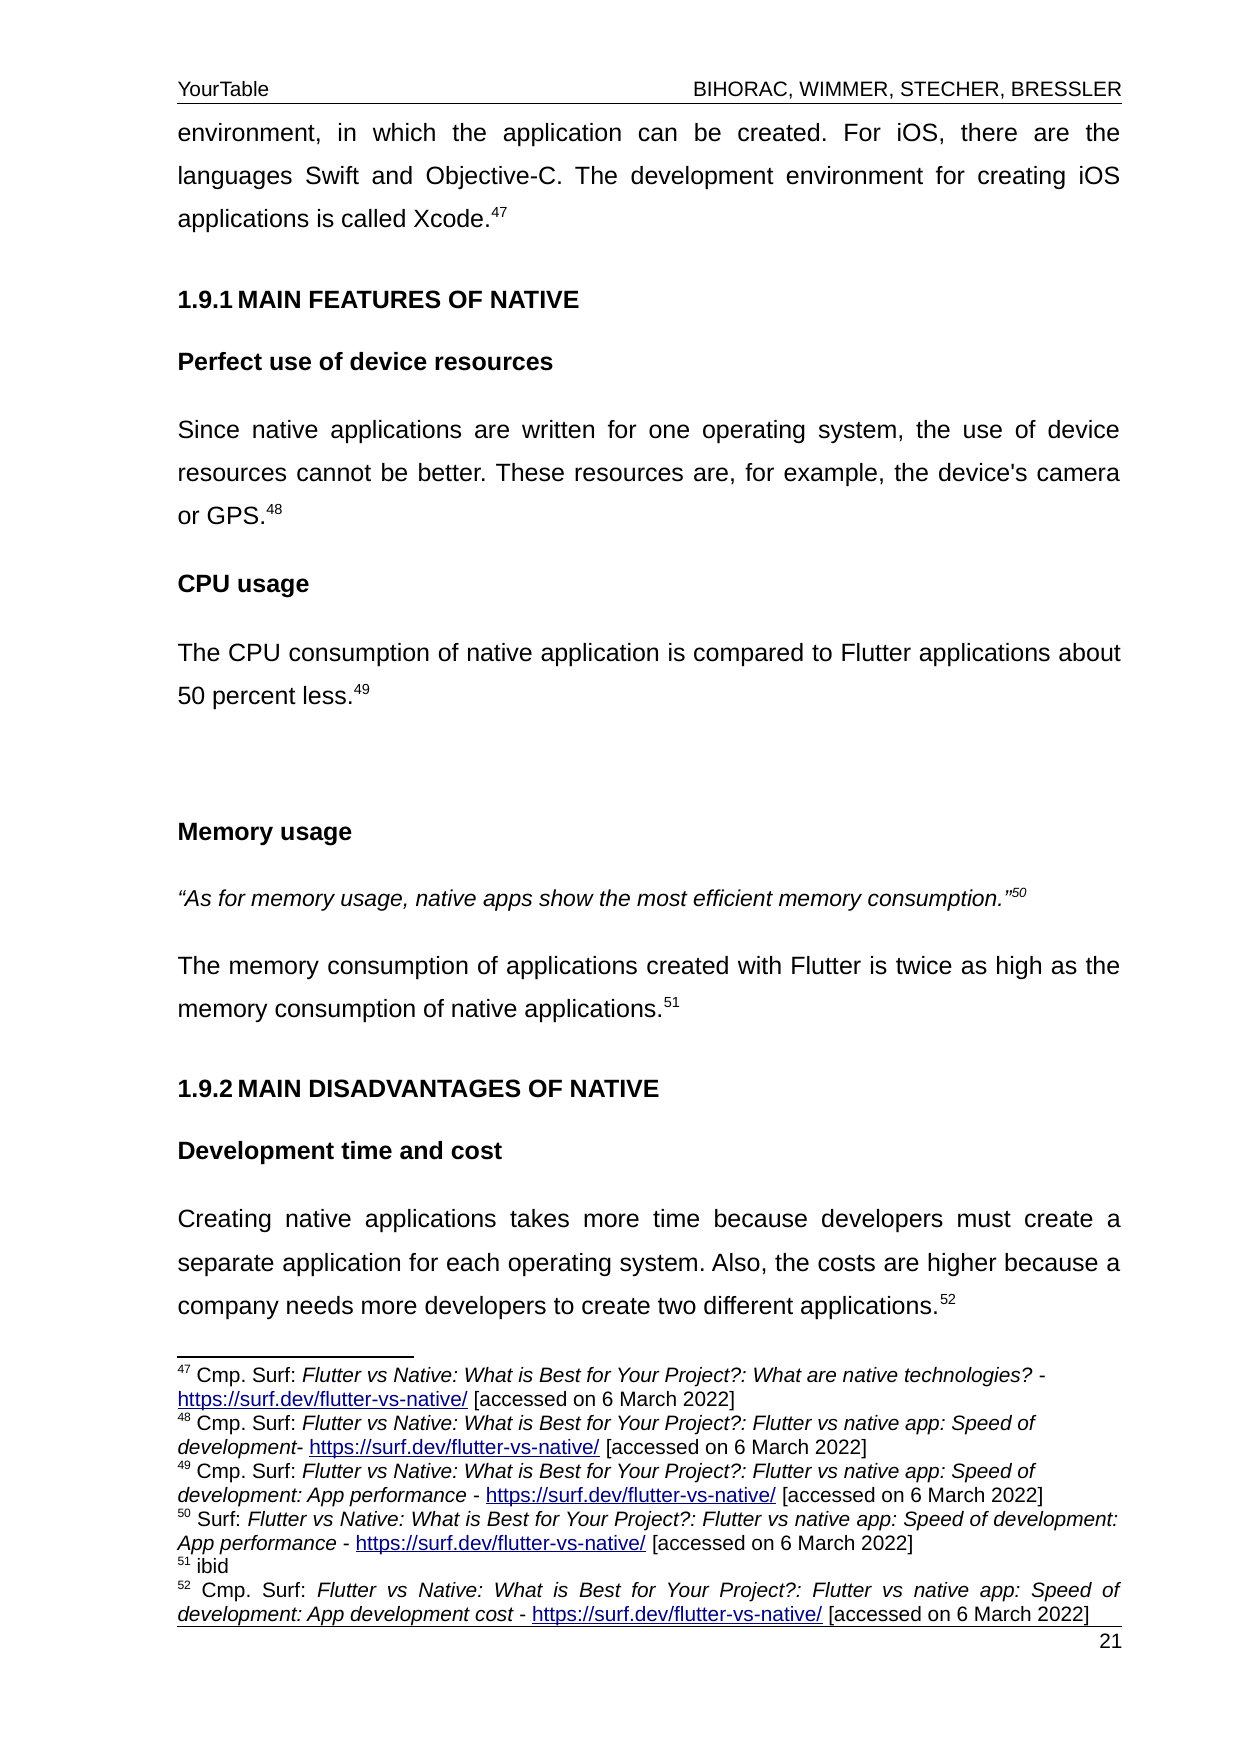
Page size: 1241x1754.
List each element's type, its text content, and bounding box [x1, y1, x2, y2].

text “As for memory usage, native apps show the most efficient memory consumption.” [177, 885, 1122, 911]
text Perfect use of device resources [177, 347, 1122, 376]
text Since native applications are written for one operating system, the use of device resources cannot be better. These resources are, for example, the device's camera or GPS. [177, 415, 1122, 530]
text CPU usage [177, 569, 1122, 598]
text The CPU consumption of native application is compared to Flutter applications about 50 percent less. [177, 637, 1122, 709]
text Memory usage [177, 817, 1122, 846]
text Development time and cost [177, 1136, 1122, 1165]
text The memory consumption of applications created with Flutter is twice as high as the memory consumption of native applications. [177, 951, 1122, 1023]
subtitle Main features of native [177, 285, 1122, 314]
subtitle Main disadvantages of native [177, 1074, 1122, 1103]
